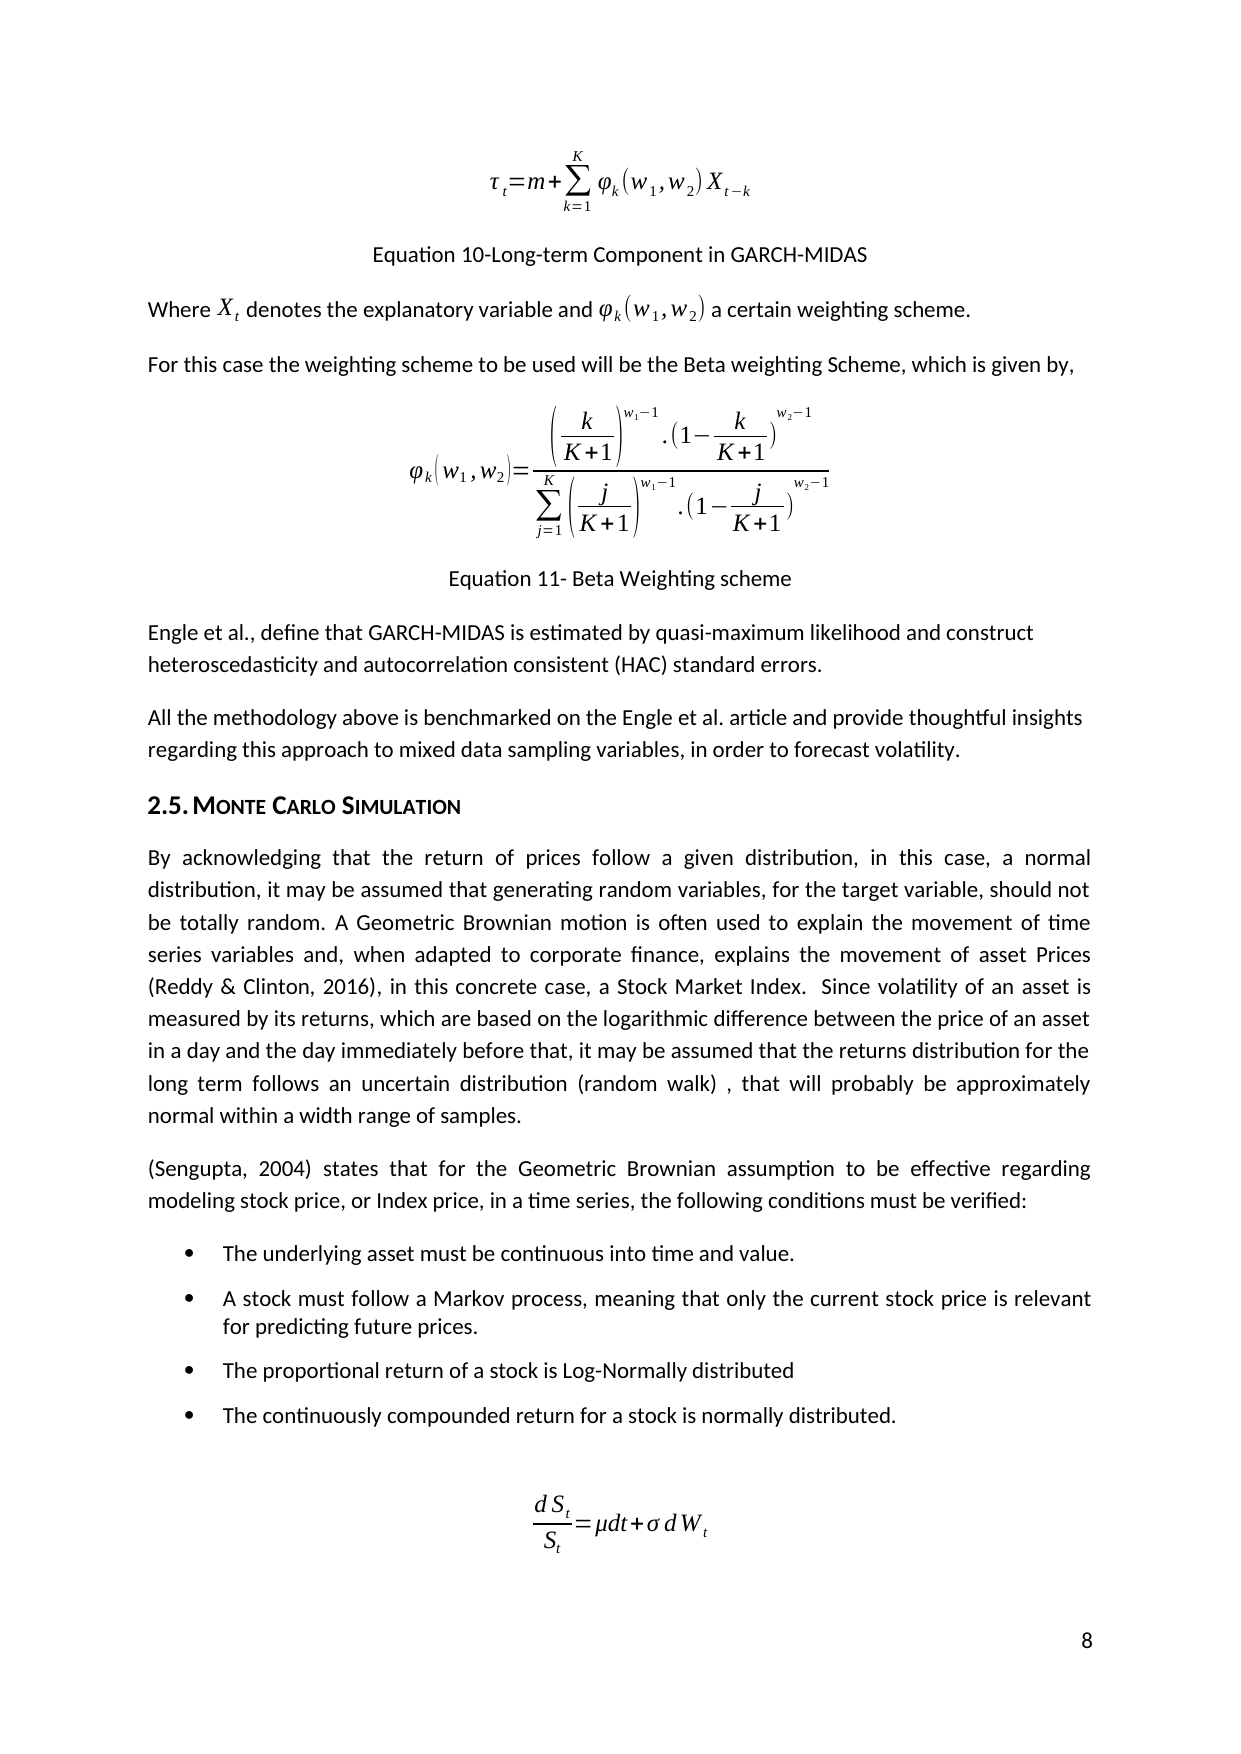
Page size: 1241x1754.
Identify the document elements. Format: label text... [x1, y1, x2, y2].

subtitle Monte Carlo Simulation [147, 788, 1092, 821]
text For this case the weighting scheme to be used will be the Beta weighting Scheme, which is given by, [148, 350, 1092, 378]
list A stock must follow a Markov process, meaning that only the current stock price is relevant for predicting future prices. [185, 1284, 1092, 1340]
text All the methodology above is benchmarked on the Engle et al. article and provide thoughtful insights regarding this approach to mixed data sampling variables, in order to forecast volatility. [148, 703, 1092, 763]
text Where denotes the explanatory variable and a certain weighting scheme. [148, 293, 1092, 325]
text By acknowledging that the return of prices follow a given distribution, in this case, a normal distribution, it may be assumed that generating random variables, for the target variable, should not be totally random. A Geometric Brownian motion is often used to explain the movement of time series variables and, when adapted to corporate finance, explains the movement of asset Prices , in this concrete case, a Stock Market Index. Since volatility of an asset is measured by its returns, which are based on the logarithmic difference between the price of an asset in a day and the day immediately before that, it may be assumed that the returns distribution for the long term follows an uncertain distribution (random walk) , that will probably be approximately normal within a width range of samples. [148, 843, 1092, 1129]
text Equation 10-Long-term Component in GARCH-MIDAS [148, 240, 1092, 268]
list The underlying asset must be continuous into time and value. [185, 1239, 1092, 1267]
text Engle et al., define that GARCH-MIDAS is estimated by quasi-maximum likelihood and construct heteroscedasticity and autocorrelation consistent (HAC) standard errors. [148, 618, 1092, 678]
text states that for the Geometric Brownian assumption to be effective regarding modeling stock price, or Index price, in a time series, the following conditions must be verified: [148, 1154, 1092, 1214]
text Equation 11- Beta Weighting scheme [148, 564, 1092, 593]
list The continuously compounded return for a stock is normally distributed. [185, 1401, 1092, 1429]
list The proportional return of a stock is Log-Normally distributed [185, 1357, 1092, 1384]
